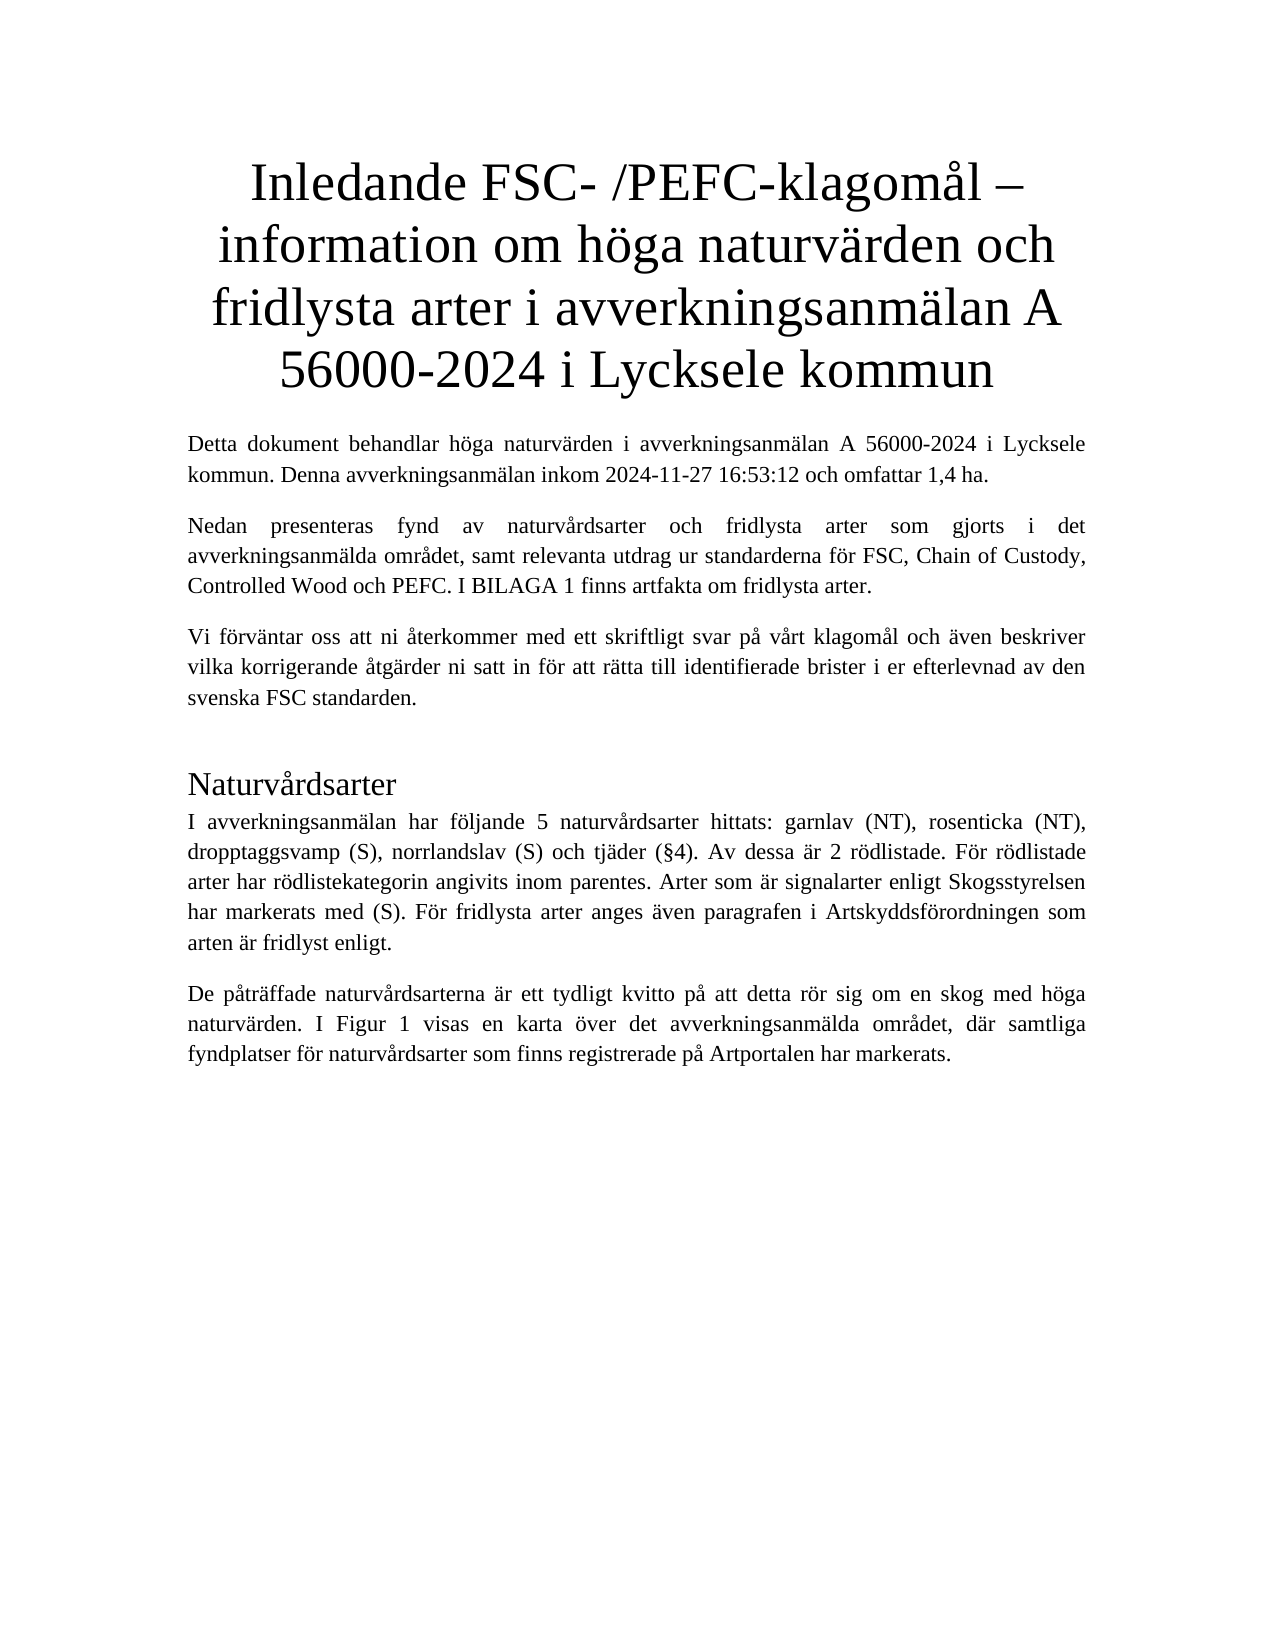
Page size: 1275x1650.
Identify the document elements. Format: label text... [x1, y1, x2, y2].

title Inledande FSC- /PEFC-klagomål – information om höga naturvärden och fridlysta arter i avverkningsanmälan A 56000-2024 i Lycksele kommun [187, 150, 1087, 399]
text Nedan presenteras fynd av naturvårdsarter och fridlysta arter som gjorts i det avverkningsanmälda området, samt relevanta utdrag ur standarderna för FSC, Chain of Custody, Controlled Wood och PEFC. I BILAGA 1 finns artfakta om fridlysta arter. [187, 512, 1087, 598]
text Detta dokument behandlar höga naturvärden i avverkningsanmälan A 56000-2024 i Lycksele kommun. Denna avverkningsanmälan inkom 2024-11-27 16:53:12 och omfattar 1,4 ha. [187, 430, 1087, 487]
subtitle Naturvårdsarter [187, 764, 1087, 802]
text Vi förväntar oss att ni återkommer med ett skriftligt svar på vårt klagomål och även beskriver vilka korrigerande åtgärder ni satt in för att rätta till identifierade brister i er efterlevnad av den svenska FSC standarden. [187, 623, 1087, 710]
text I avverkningsanmälan har följande 5 naturvårdsarter hittats: garnlav (NT), rosenticka (NT), dropptaggsvamp (S), norrlandslav (S) och tjäder (§4). Av dessa är 2 rödlistade. För rödlistade arter har rödlistekategorin angivits inom parentes. Arter som är signalarter enligt Skogsstyrelsen har markerats med (S). För fridlysta arter anges även paragrafen i Artskyddsförordningen som arten är fridlyst enligt. [187, 808, 1087, 955]
text De påträffade naturvårdsarterna är ett tydligt kvitto på att detta rör sig om en skog med höga naturvärden. I Figur 1 visas en karta över det avverkningsanmälda området, där samtliga fyndplatser för naturvårdsarter som finns registrerade på Artportalen har markerats. [187, 980, 1087, 1066]
